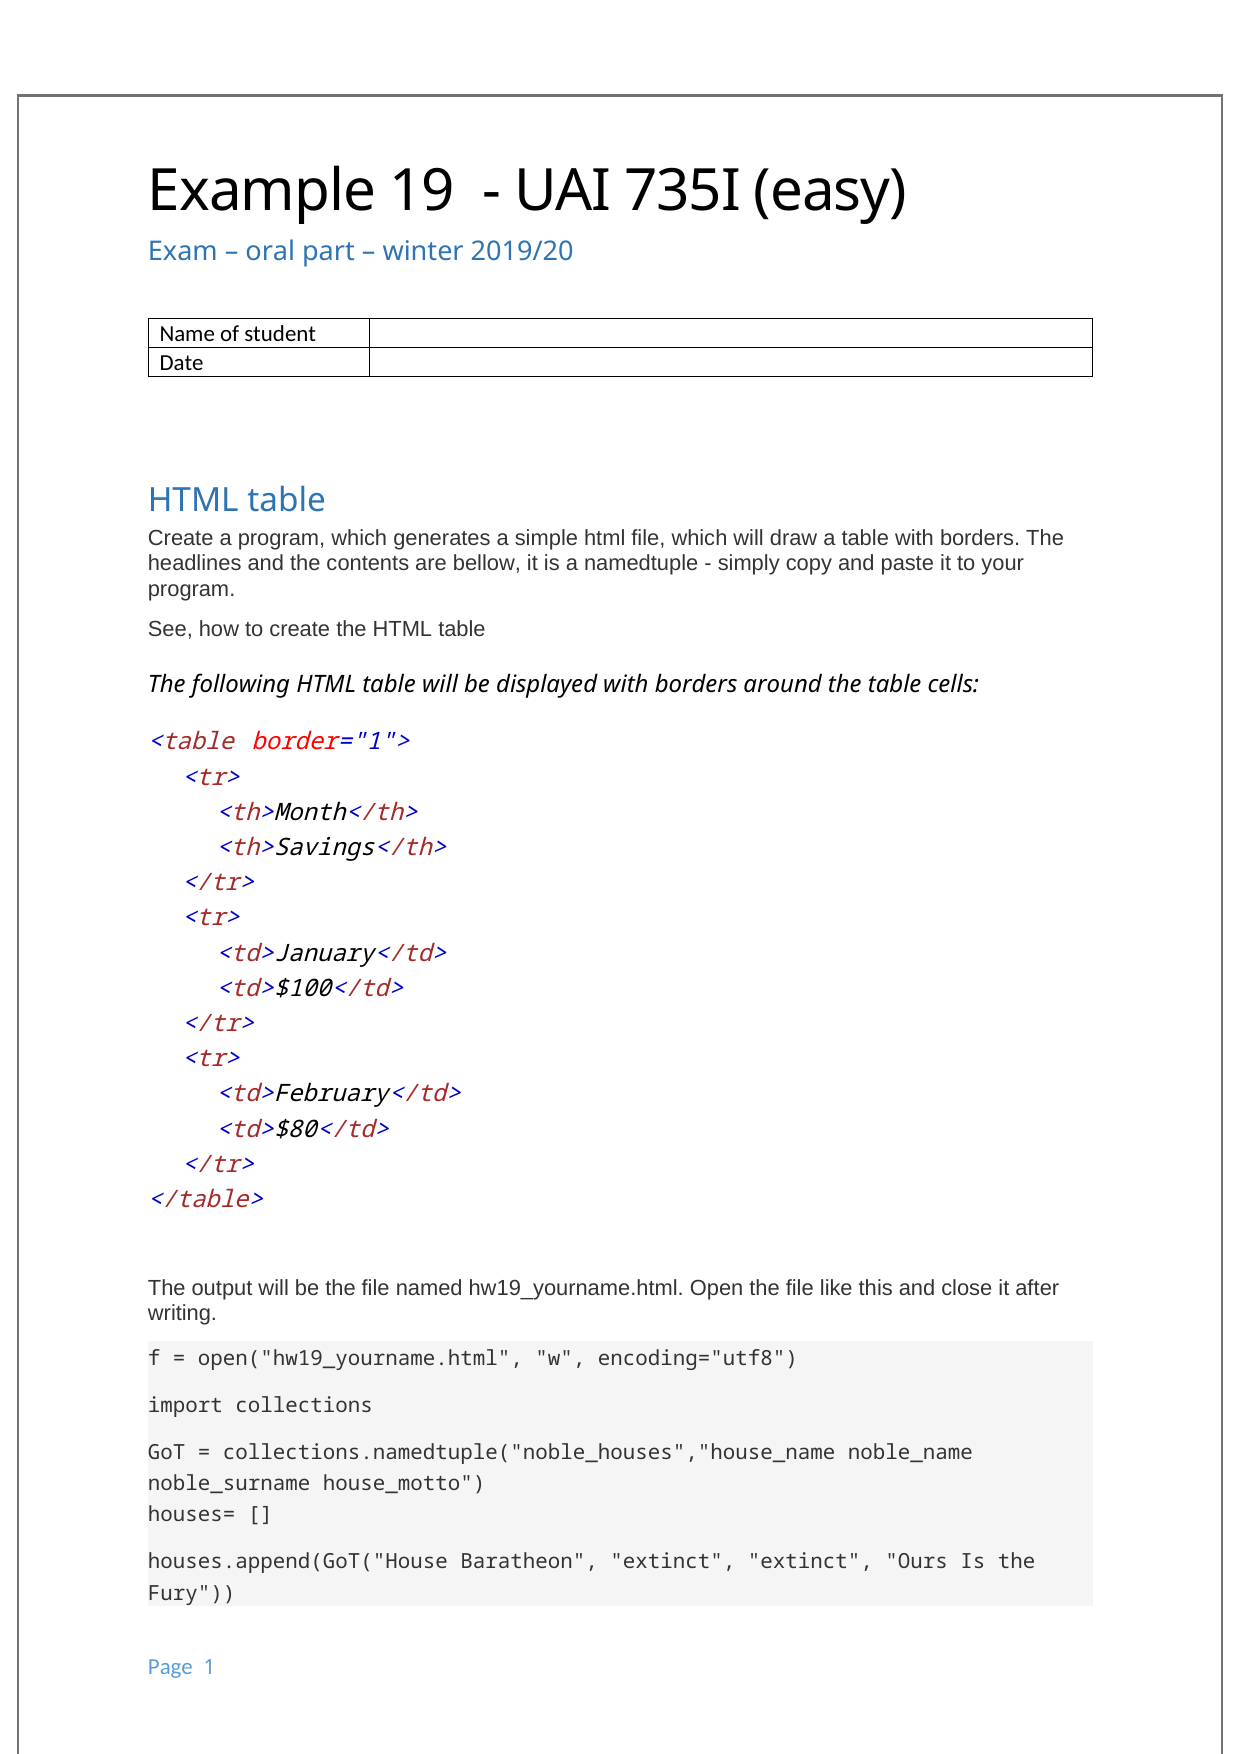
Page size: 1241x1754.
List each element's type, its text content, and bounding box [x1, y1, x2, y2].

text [148, 1544, 1093, 1606]
subtitle Exam – oral part – winter 2019/20 [148, 231, 1093, 268]
table_header [370, 319, 1092, 347]
text GoT = collections.namedtuple("noble_houses","house_name noble_name noble_surname house_motto") houses= [] [148, 1434, 1093, 1528]
text The output will be the file named hw19_yourname.html. Open the file like this and close it after writing. [148, 1274, 1093, 1325]
title Example 19 - UAI 735I (easy) [148, 148, 1093, 227]
table_cell [370, 348, 1092, 376]
text See, how to create the HTML table [148, 616, 1093, 641]
text The following HTML table will be displayed with borders around the table cells: [148, 666, 1093, 699]
text f = open("hw19_yourname.html", "w", encoding="utf8") [148, 1341, 1093, 1372]
table_cell Date [149, 348, 369, 376]
text Create a program, which generates a simple html file, which will draw a table with borders. The headlines and the contents are bellow, it is a namedtuple - simply copy and paste it to your program. [148, 525, 1093, 601]
subtitle HTML table [148, 476, 1093, 521]
table_header Name of student [149, 319, 369, 347]
text import collections [148, 1387, 1093, 1419]
text <table border="1"> <tr> <th>Month</th> <th>Savings</th> </tr> <tr> <td>January</td> <td>$100</td> </tr> <tr> <td>February</td> <td>$80</td> </tr> </table> [148, 724, 1093, 1214]
